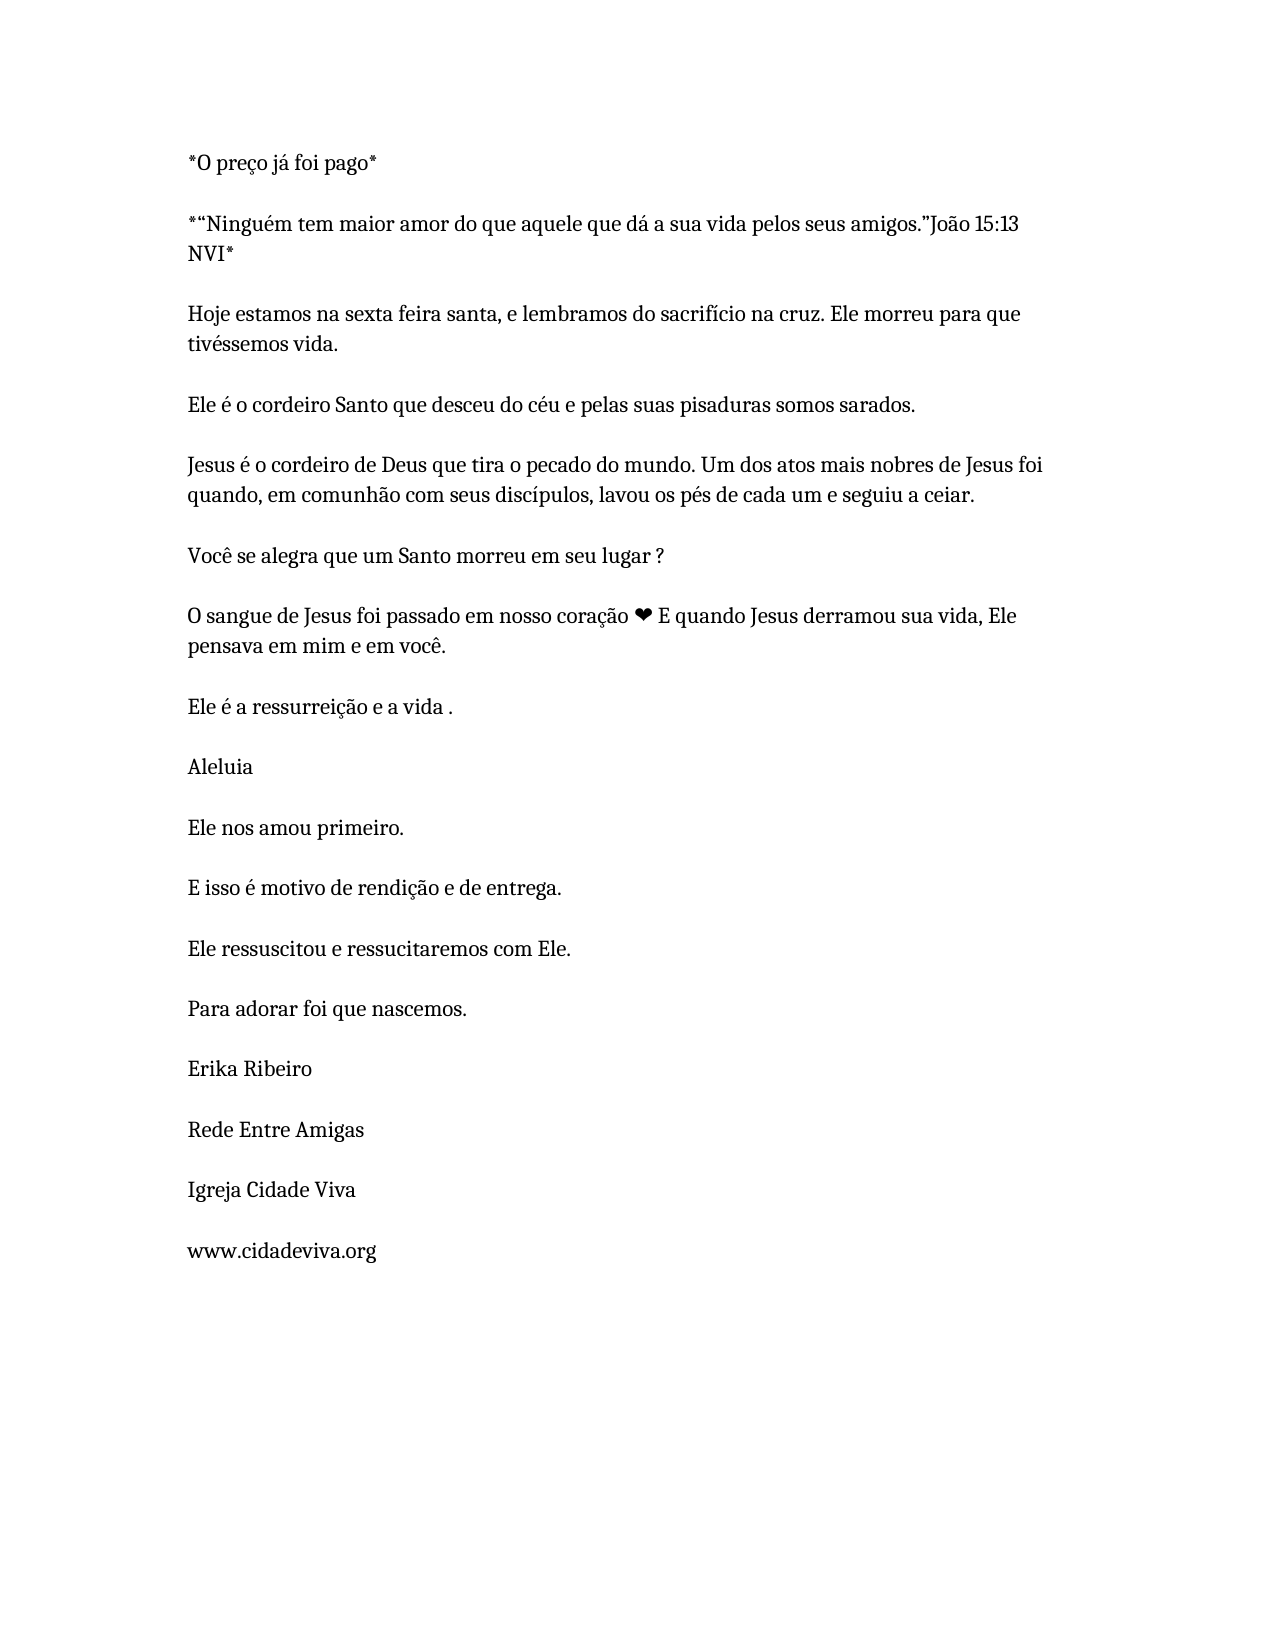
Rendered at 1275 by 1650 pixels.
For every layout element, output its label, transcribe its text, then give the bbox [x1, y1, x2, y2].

text *O preço já foi pago* *“Ninguém tem maior amor do que aquele que dá a sua vida pelos seus amigos.”João 15:13 NVI* Hoje estamos na sexta feira santa, e lembramos do sacrifício na cruz. Ele morreu para que tivéssemos vida. Ele é o cordeiro Santo que desceu do céu e pelas suas pisaduras somos sarados. Jesus é o cordeiro de Deus que tira o pecado do mundo. Um dos atos mais nobres de Jesus foi quando, em comunhão com seus discípulos, lavou os pés de cada um e seguiu a ceiar. Você se alegra que um Santo morreu em seu lugar ? O sangue de Jesus foi passado em nosso coração ❤ E quando Jesus derramou sua vida, Ele pensava em mim e em você. Ele é a ressurreição e a vida . Aleluia Ele nos amou primeiro. E isso é motivo de rendição e de entrega. Ele ressuscitou e ressucitaremos com Ele. Para adorar foi que nascemos. Erika Ribeiro Rede Entre Amigas Igreja Cidade Viva www.cidadeviva.org [187, 150, 1087, 1264]
